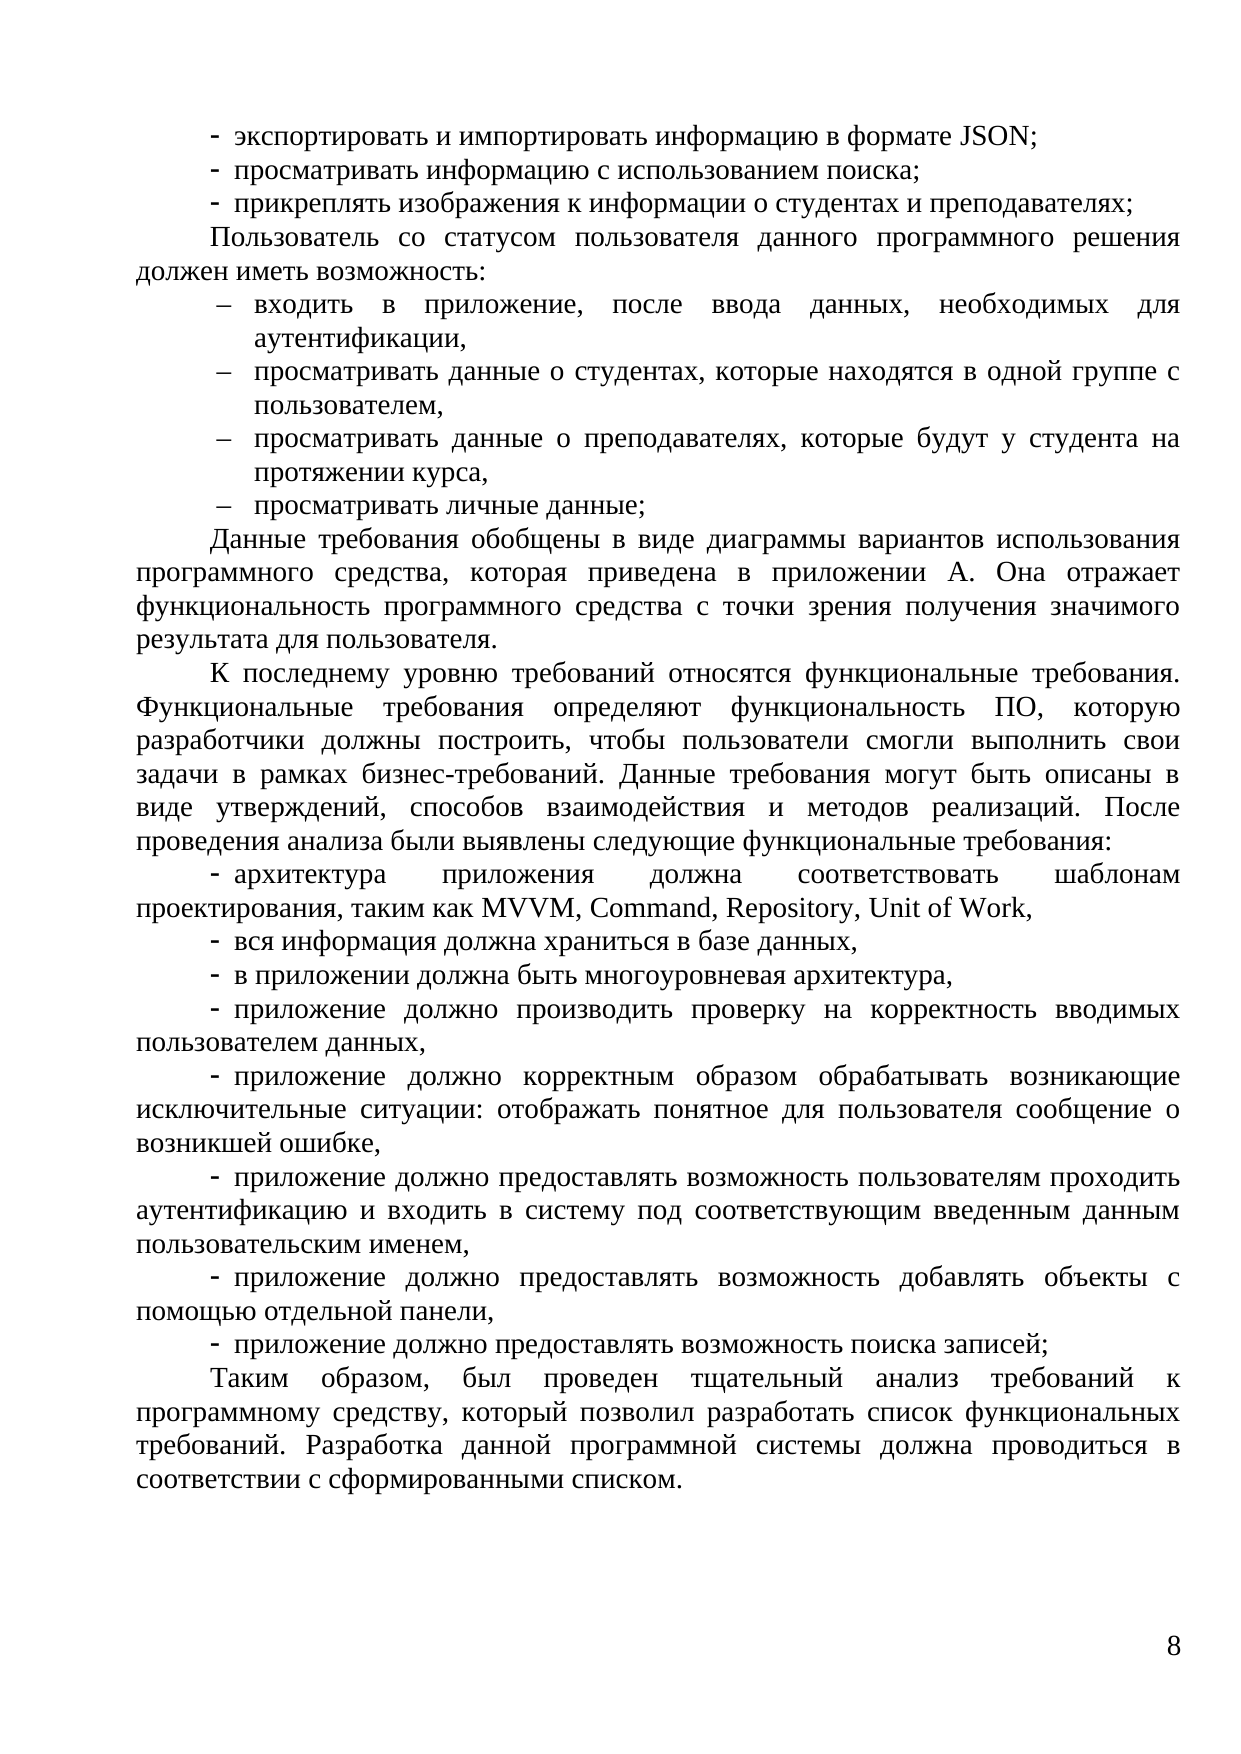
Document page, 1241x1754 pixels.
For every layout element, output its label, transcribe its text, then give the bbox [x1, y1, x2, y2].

list приложение должно производить проверку на корректность вводимых пользователем данных, [136, 991, 1181, 1058]
list просматривать информацию с использованием поиска; [136, 152, 1181, 185]
list приложение должно корректным образом обрабатывать возникающие исключительные ситуации: отображать понятное для пользователя сообщение о возникшей ошибке, [136, 1058, 1181, 1159]
list приложение должно предоставлять возможность добавлять объекты с помощью отдельной панели, [136, 1259, 1181, 1327]
list приложение должно предоставлять возможность поиска записей; [136, 1327, 1181, 1360]
list экспортировать и импортировать информацию в формате JSON; [136, 118, 1181, 152]
list архитектура приложения должна соответствовать шаблонам проектирования, таким как MVVM, Command, Repository, Unit of Work, [136, 856, 1181, 923]
text К последнему уровню требований относятся функциональные требования. Функциональные требования определяют функциональность ПО, которую разработчики должны построить, чтобы пользователи смогли выполнить свои задачи в рамках бизнес-требований. Данные требования могут быть описаны в виде утверждений, способов взаимодействия и методов реализаций. После проведения анализа были выявлены следующие функциональные требования: [136, 655, 1181, 856]
list просматривать личные данные; [216, 487, 1181, 521]
list вся информация должна храниться в базе данных, [136, 923, 1181, 957]
list прикреплять изображения к информации о студентах и преподавателях; [136, 185, 1181, 219]
text Таким образом, был проведен тщательный анализ требований к программному средству, который позволил разработать список функциональных требований. Разработка данной программной системы должна проводиться в соответствии с сформированными списком. [136, 1360, 1181, 1494]
list в приложении должна быть многоуровневая архитектура, [136, 957, 1181, 991]
text Данные требования обобщены в виде диаграммы вариантов использования программного средства, которая приведена в приложении А. Она отражает функциональность программного средства с точки зрения получения значимого результата для пользователя. [136, 521, 1181, 655]
list просматривать данные о преподавателях, которые будут у студента на протяжении курса, [216, 420, 1181, 487]
list приложение должно предоставлять возможность пользователям проходить аутентификацию и входить в систему под соответствующим введенным данным пользовательским именем, [136, 1159, 1181, 1259]
list входить в приложение, после ввода данных, необходимых для аутентификации, [216, 286, 1181, 353]
list просматривать данные о студентах, которые находятся в одной группе с пользователем, [216, 353, 1181, 420]
text Пользователь со статусом пользователя данного программного решения должен иметь возможность: [136, 219, 1181, 286]
